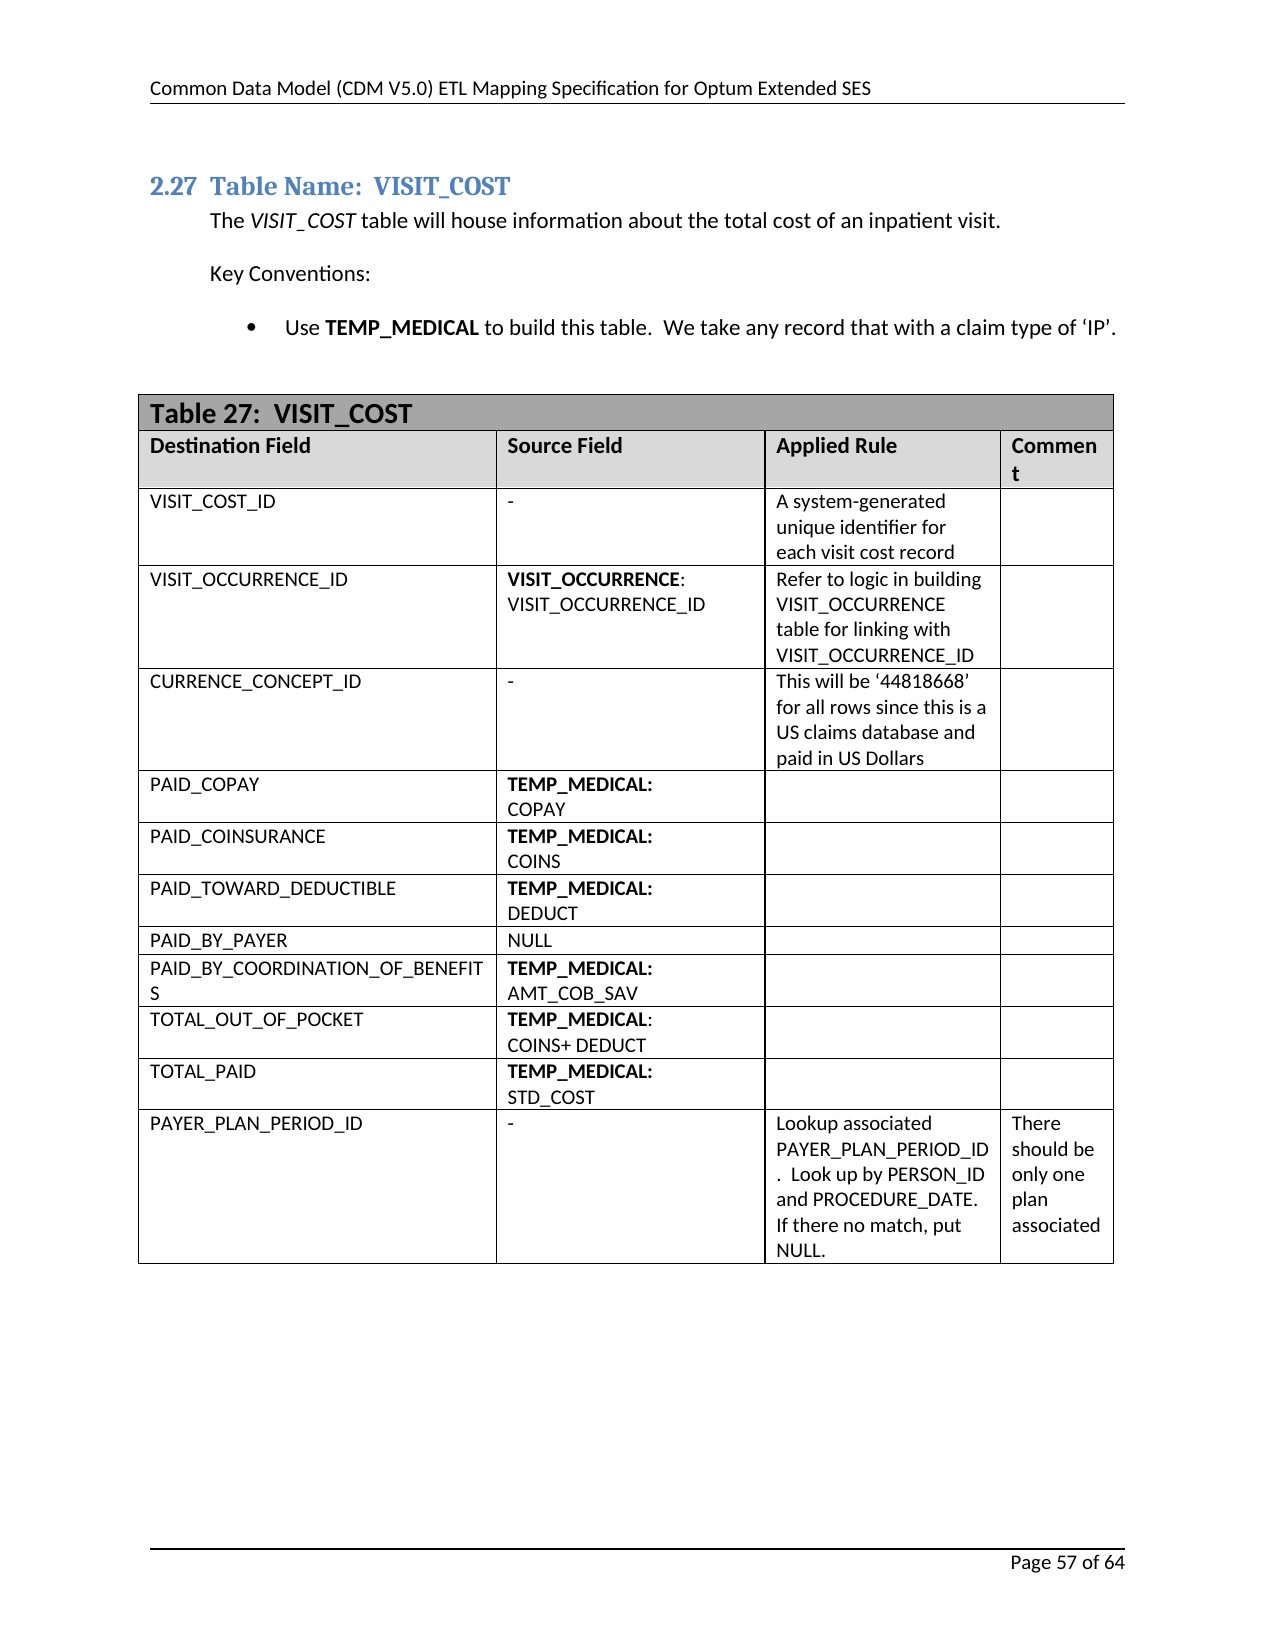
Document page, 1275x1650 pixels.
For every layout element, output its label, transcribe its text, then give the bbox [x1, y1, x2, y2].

table_cell TEMP_MEDICAL: COPAY [497, 771, 764, 822]
table_cell [1001, 1059, 1113, 1109]
table_cell PAID_COINSURANCE [139, 823, 496, 874]
table_cell [766, 1007, 1000, 1057]
table_cell [766, 927, 1000, 954]
table_cell [1001, 669, 1113, 770]
table_cell [766, 823, 1000, 874]
table_cell PAID_BY_PAYER [139, 927, 496, 954]
table_cell [1001, 875, 1113, 926]
table_cell There should be only one plan associated [1001, 1110, 1113, 1263]
table_cell - [497, 669, 764, 770]
table_cell Refer to logic in building VISIT_OCCURRENCE table for linking with VISIT_OCCURRENCE_ID [766, 566, 1000, 667]
text The VISIT_COST table will house information about the total cost of an inpatient visit. [210, 207, 1125, 234]
table_cell NULL [497, 927, 764, 954]
table_cell Source Field [497, 431, 764, 487]
text Key Conventions: [210, 259, 1125, 288]
table_cell VISIT_OCCURRENCE: VISIT_OCCURRENCE_ID [497, 566, 764, 667]
table_cell [1001, 566, 1113, 667]
table_cell Applied Rule [766, 431, 1000, 487]
table_cell [766, 1059, 1000, 1109]
table_cell This will be ‘44818668’ for all rows since this is a US claims database and paid in US Dollars [766, 669, 1000, 770]
table_cell [766, 771, 1000, 822]
table_cell PAID_TOWARD_DEDUCTIBLE [139, 875, 496, 926]
table_cell [1001, 955, 1113, 1006]
table_cell TEMP_MEDICAL: COINS+ DEDUCT [497, 1007, 764, 1057]
table_cell A system-generated unique identifier for each visit cost record [766, 489, 1000, 565]
table_header Table 27: VISIT_COST [139, 395, 1113, 430]
table_cell Comment [1001, 431, 1113, 487]
table_cell [1001, 771, 1113, 822]
table_cell TEMP_MEDICAL: COINS [497, 823, 764, 874]
table_cell - [497, 1110, 764, 1263]
table_cell [1001, 823, 1113, 874]
table_cell PAID_BY_COORDINATION_OF_BENEFITS [139, 955, 496, 1006]
table_cell Destination Field [139, 431, 496, 487]
table_cell PAID_COPAY [139, 771, 496, 822]
list Use TEMP_MEDICAL to build this table. We take any record that with a claim type of ‘IP’. [247, 313, 1125, 341]
table_cell VISIT_OCCURRENCE_ID [139, 566, 496, 667]
table_cell TEMP_MEDICAL: DEDUCT [497, 875, 764, 926]
table_cell [1001, 489, 1113, 565]
table_cell TEMP_MEDICAL: STD_COST [497, 1059, 764, 1109]
table_cell PAYER_PLAN_PERIOD_ID [139, 1110, 496, 1263]
table_cell CURRENCE_CONCEPT_ID [139, 669, 496, 770]
table_cell - [497, 489, 764, 565]
table_cell VISIT_COST_ID [139, 489, 496, 565]
table_cell [1001, 927, 1113, 954]
table_cell [766, 955, 1000, 1006]
table_cell TEMP_MEDICAL: AMT_COB_SAV [497, 955, 764, 1006]
table_cell TOTAL_OUT_OF_POCKET [139, 1007, 496, 1057]
table_cell TOTAL_PAID [139, 1059, 496, 1109]
subtitle Table Name: VISIT_COST [150, 171, 1125, 202]
table_cell [1001, 1007, 1113, 1057]
table_cell [766, 875, 1000, 926]
table_cell Lookup associated PAYER_PLAN_PERIOD_ID. Look up by PERSON_ID and PROCEDURE_DATE. If there no match, put NULL. [766, 1110, 1000, 1263]
